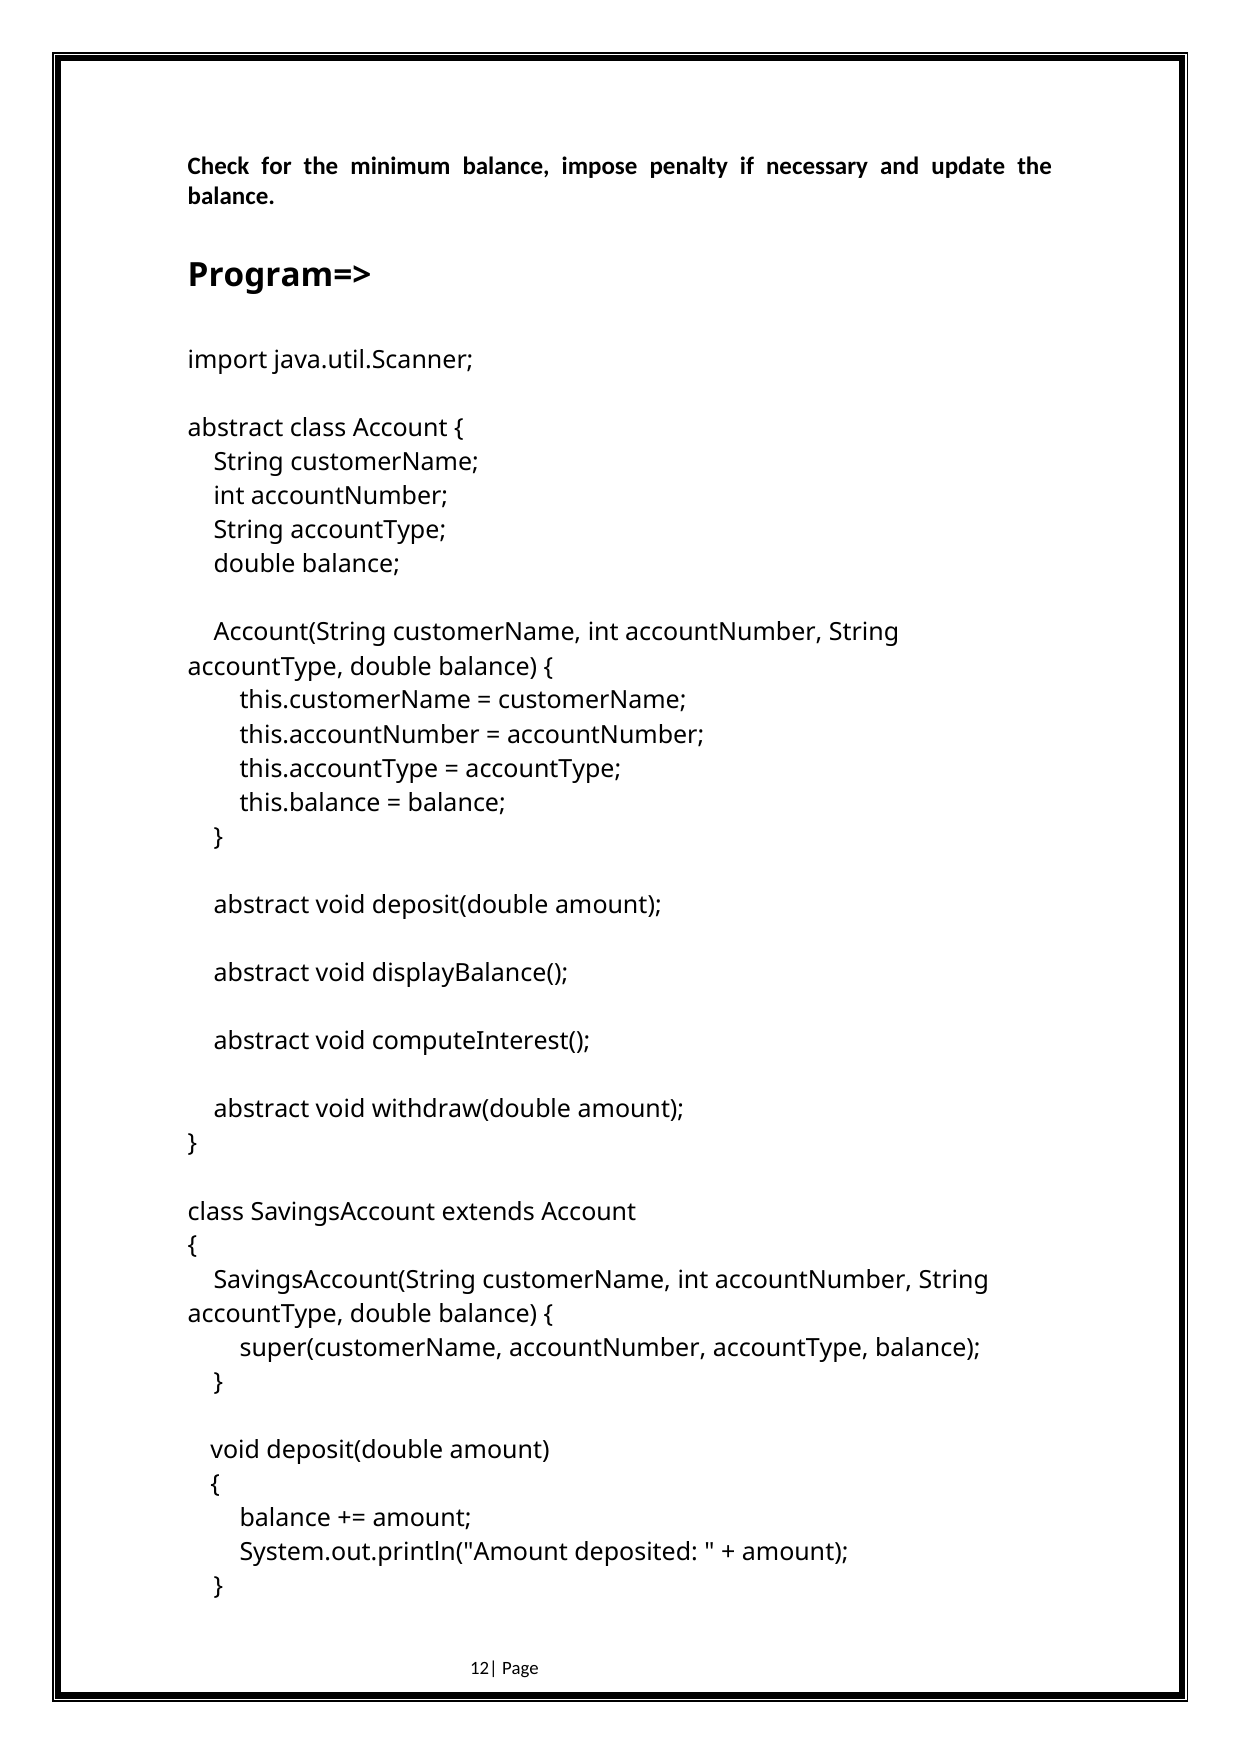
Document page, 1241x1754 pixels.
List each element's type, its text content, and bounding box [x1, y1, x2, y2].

text Account(String customerName, int accountNumber, String accountType, double balance) { [187, 614, 1053, 682]
text } [187, 1363, 1053, 1397]
text { [187, 1466, 1053, 1500]
text } [187, 1568, 1053, 1602]
text double balance; [187, 546, 1053, 580]
text abstract void displayBalance(); [187, 955, 1053, 989]
text abstract void withdraw(double amount); [187, 1091, 1053, 1125]
text abstract void deposit(double amount); [187, 887, 1053, 921]
text { [187, 1227, 1053, 1261]
text this.accountType = accountType; [187, 750, 1053, 784]
text abstract void computeInterest(); [187, 1023, 1053, 1057]
text } [187, 1125, 1053, 1159]
text } [187, 818, 1053, 852]
text void deposit(double amount) [187, 1432, 1053, 1466]
text this.balance = balance; [187, 784, 1053, 818]
text balance += amount; [187, 1500, 1053, 1534]
text SavingsAccount(String customerName, int accountNumber, String accountType, double balance) { [187, 1261, 1053, 1329]
text class SavingsAccount extends Account [187, 1193, 1053, 1227]
text Program=> [187, 251, 1053, 296]
text String customerName; [187, 444, 1053, 478]
text import java.util.Scanner; [187, 342, 1053, 376]
text System.out.println("Amount deposited: " + amount); [187, 1534, 1053, 1568]
text int accountNumber; [187, 478, 1053, 512]
text this.customerName = customerName; [187, 682, 1053, 716]
text this.accountNumber = accountNumber; [187, 716, 1053, 750]
text abstract class Account { [187, 410, 1053, 444]
text String accountType; [187, 512, 1053, 546]
text super(customerName, accountNumber, accountType, balance); [187, 1329, 1053, 1363]
text Check for the minimum balance, impose penalty if necessary and update the balance. [187, 150, 1053, 211]
